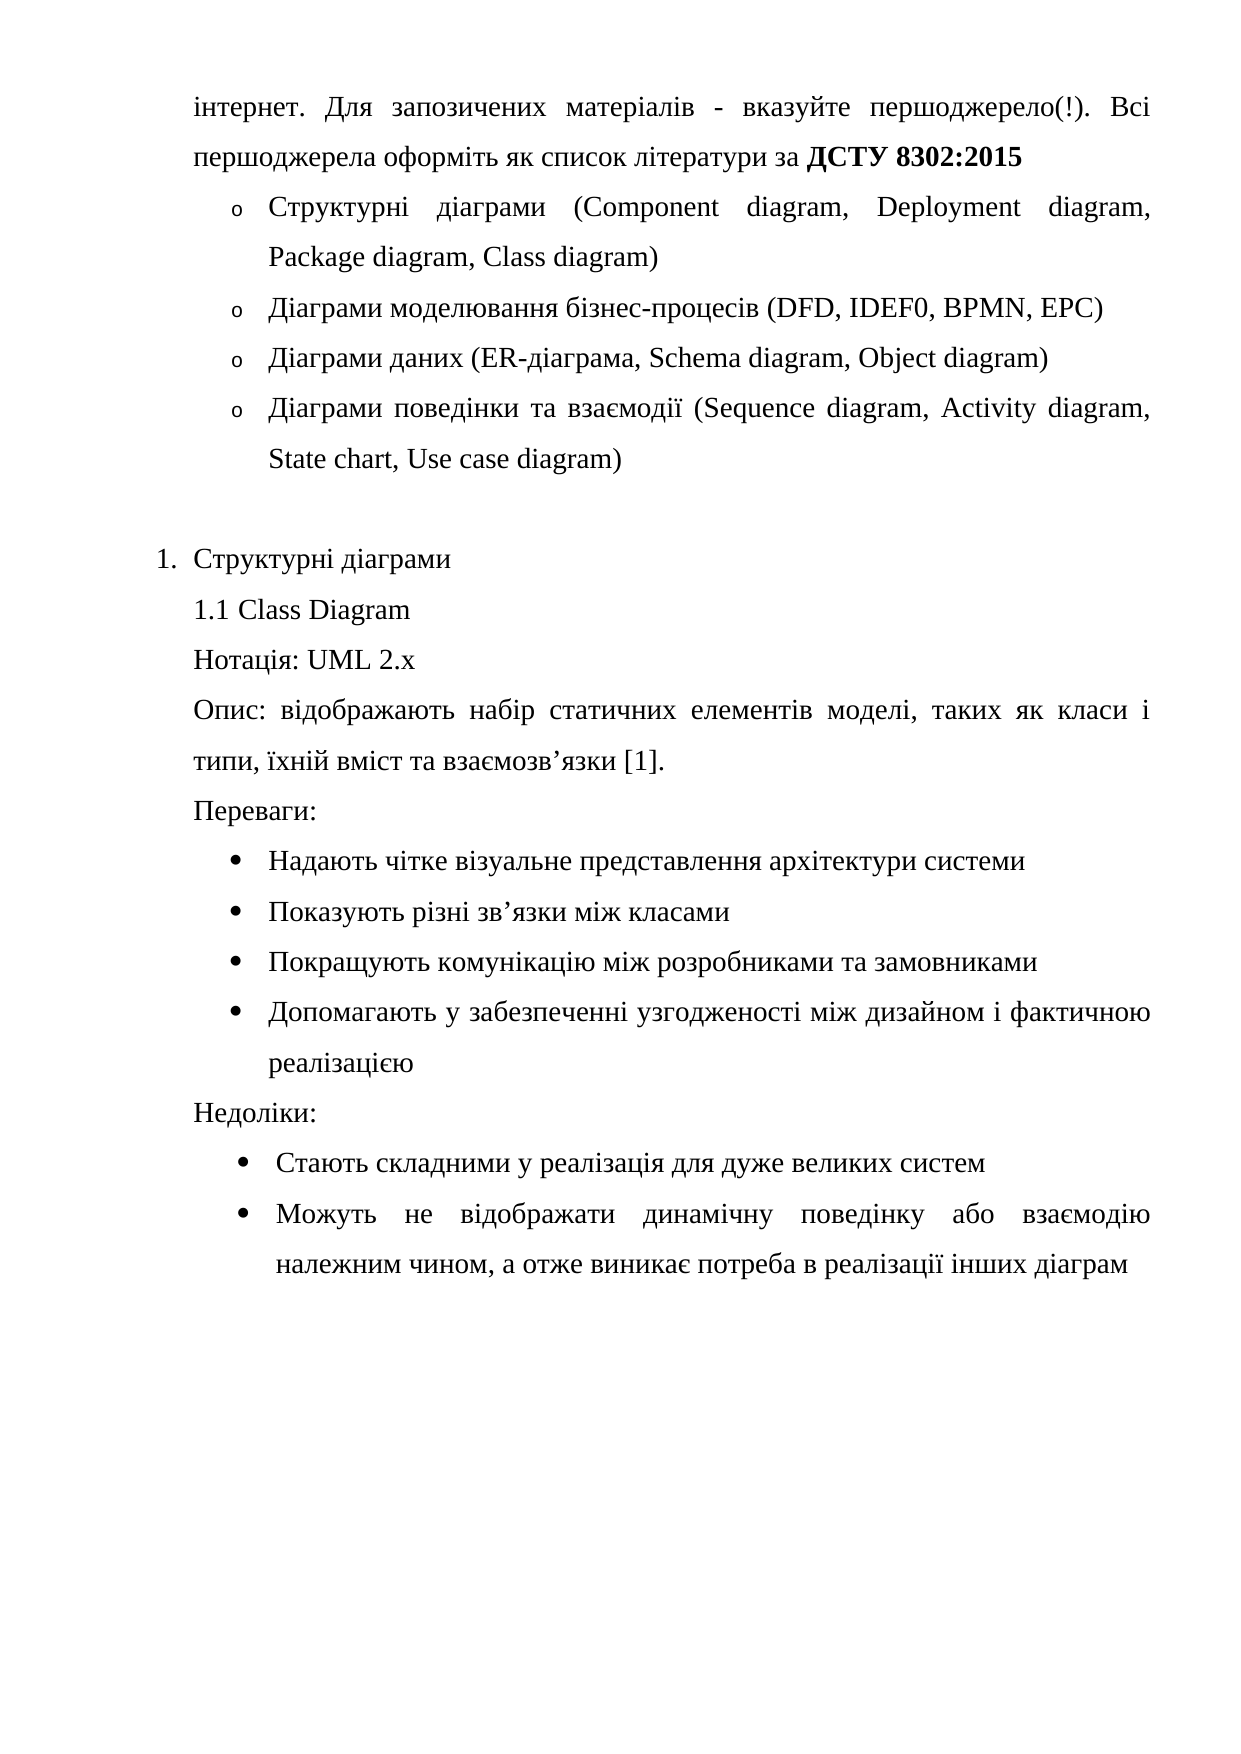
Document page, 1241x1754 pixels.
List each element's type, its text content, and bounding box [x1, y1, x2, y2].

list Діаграми поведінки та взаємодії (Sequence diagram, Activity diagram, State chart, Use case diagram) [231, 391, 1152, 474]
list Діаграми моделювання бізнес-процесів (DFD, IDEF0, BPMN, EPC) [231, 290, 1152, 323]
list Структурні діаграми [156, 541, 1152, 575]
list Надають чітке візуальне представлення архітектури системи [231, 843, 1152, 877]
list Структурні діаграми (Component diagram, Deployment diagram, Package diagram, Class diagram) [231, 189, 1152, 273]
text Переваги: [193, 793, 1152, 827]
list Діаграми даних (ER-діаграма, Schema diagram, Object diagram) [231, 340, 1152, 374]
text Недоліки: [193, 1095, 1152, 1129]
list Показують різні зв’язки між класами [231, 894, 1152, 927]
list Можуть не відображати динамічну поведінку або взаємодію належним чином, а отже виникає потреба в реалізації інших діаграм [238, 1196, 1152, 1280]
list Покращують комунікацію між розробниками та замовниками [231, 944, 1152, 978]
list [156, 89, 1152, 172]
text Опис: відображають набір статичних елементів моделі, таких як класи і типи, їхній вміст та взаємозв’язки [1]. [193, 692, 1152, 776]
list Class Diagram [193, 592, 1152, 625]
list Стають складними у реалізація для дуже великих систем [238, 1146, 1152, 1179]
list Допомагають у забезпеченні узгодженості між дизайном і фактичною реалізацією [231, 994, 1152, 1078]
text Нотація: UML 2.x [193, 642, 1152, 676]
